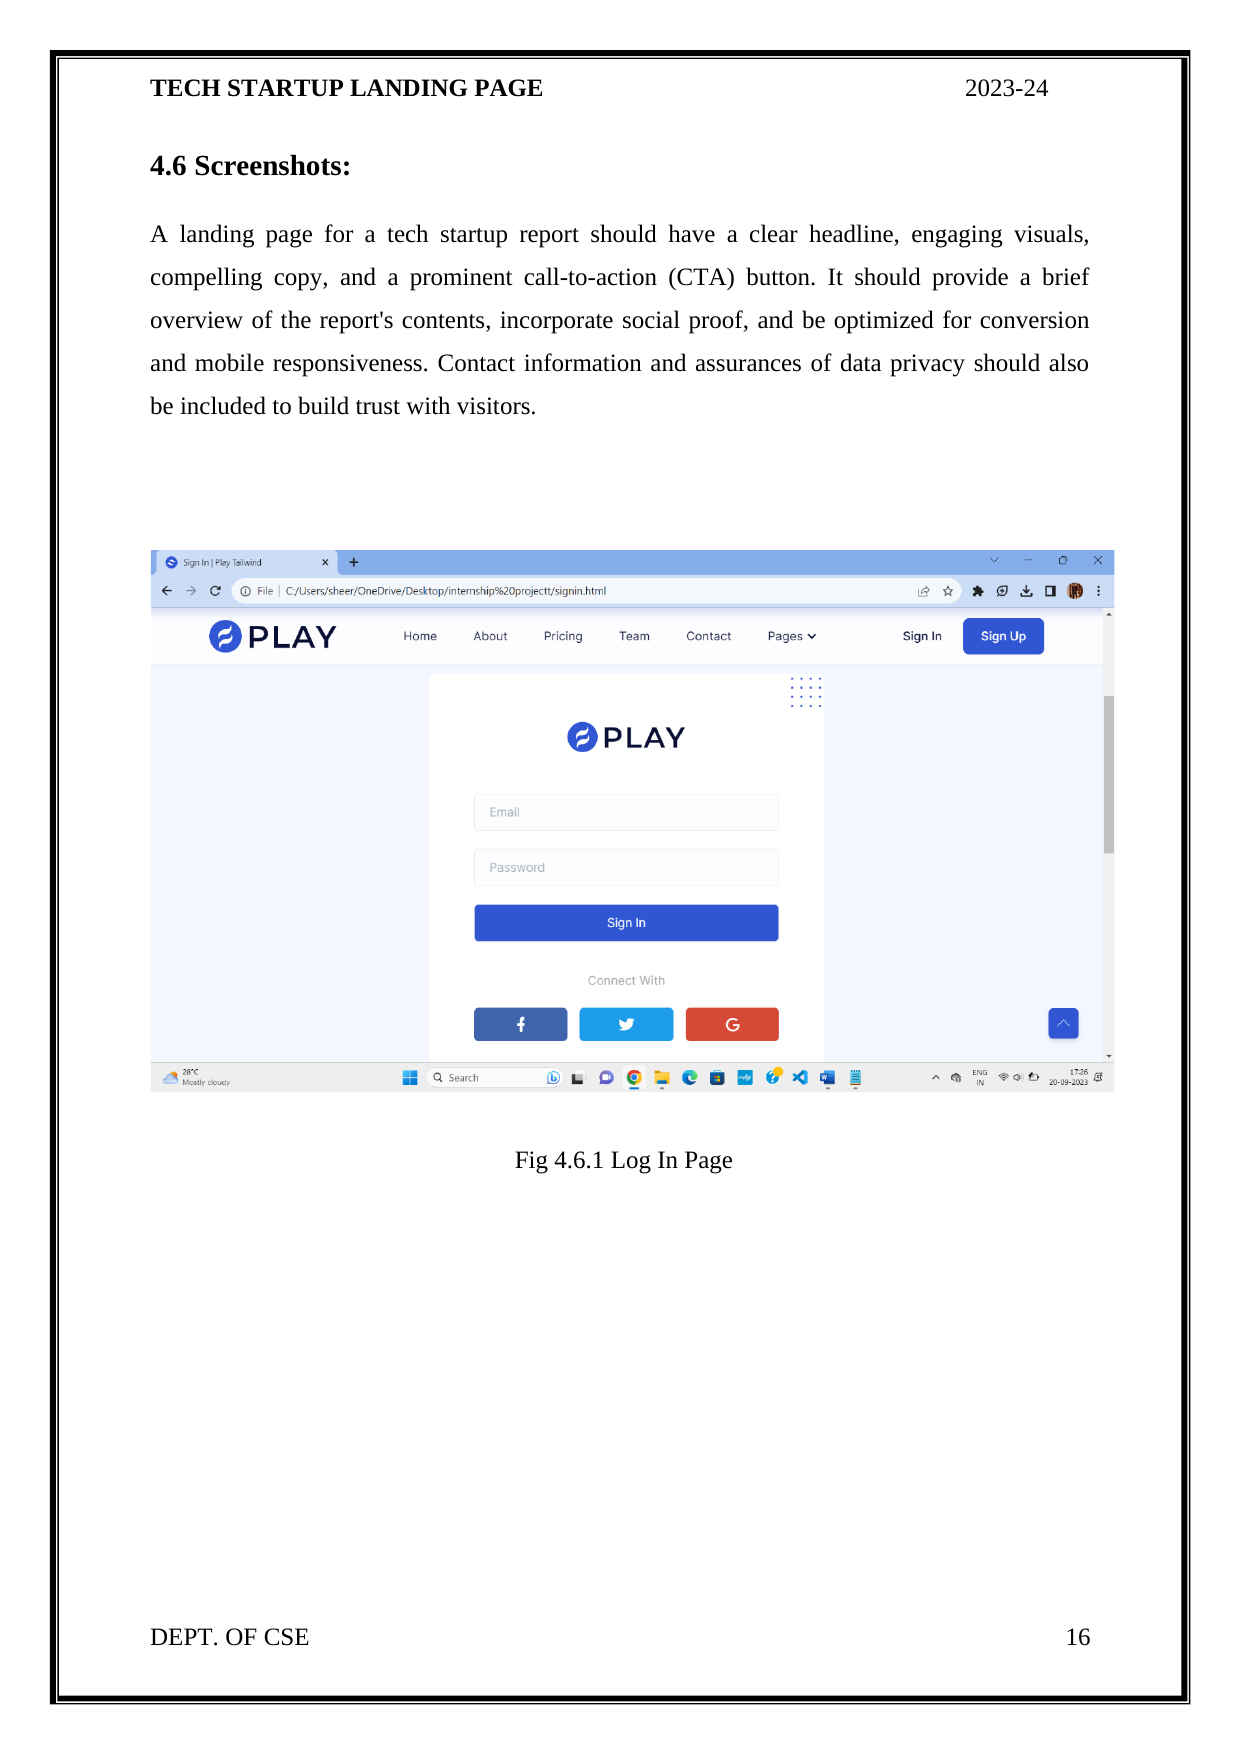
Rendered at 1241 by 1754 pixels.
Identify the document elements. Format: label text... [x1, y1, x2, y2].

text Fig 4.6.1 Log In Page [439, 1145, 838, 1173]
text A landing page for a tech startup report should have a clear headline, engaging visuals, compelling copy, and a prominent call-to-action (CTA) button. It should provide a brief overview of the report's contents, incorporate social proof, and be optimized for conversion and mobile responsiveness. Contact information and assurances of data privacy should also be included to build trust with visitors. [150, 219, 1090, 420]
subtitle Screenshots: [150, 148, 1126, 182]
picture [150, 550, 1115, 1092]
